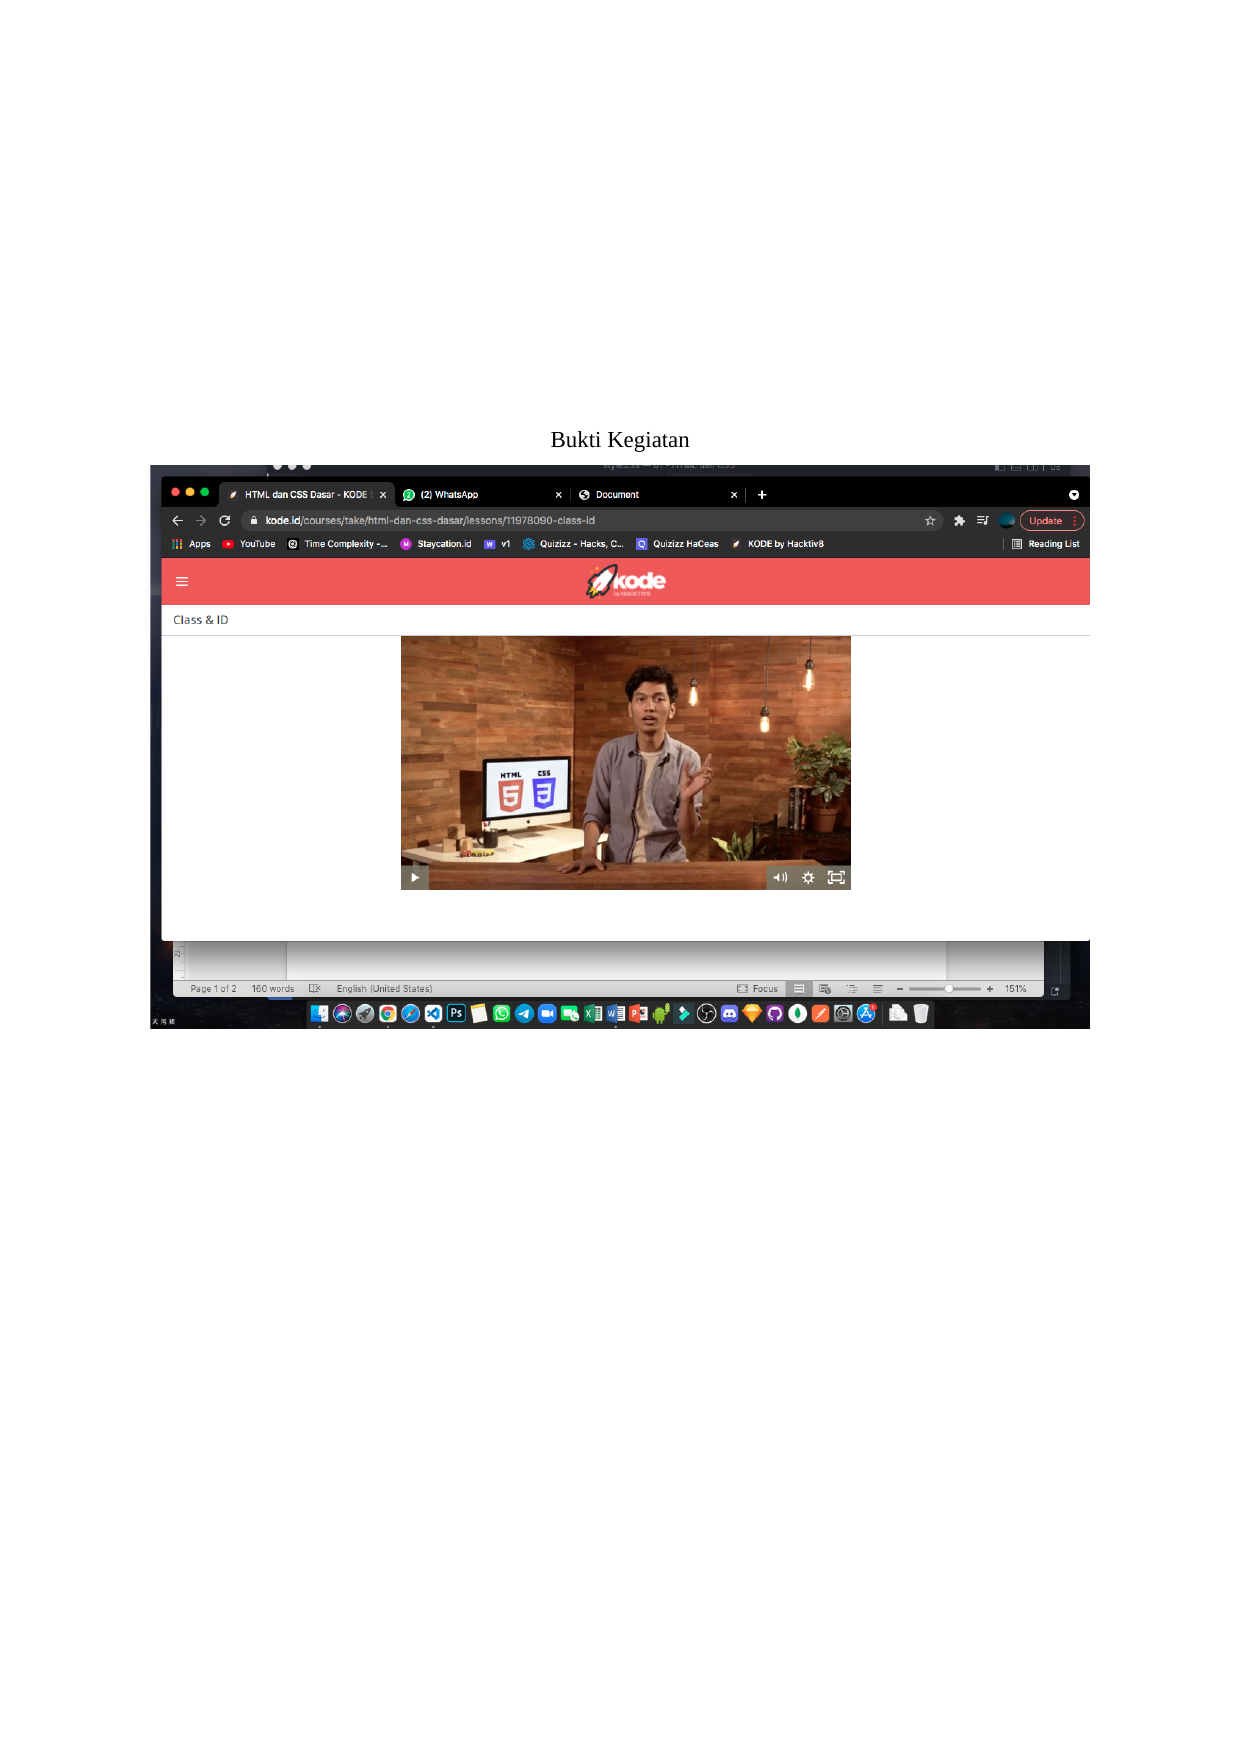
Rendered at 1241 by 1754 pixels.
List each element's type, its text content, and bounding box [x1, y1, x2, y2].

picture [150, 465, 1090, 1029]
text Bukti Kegiatan [150, 426, 1090, 453]
